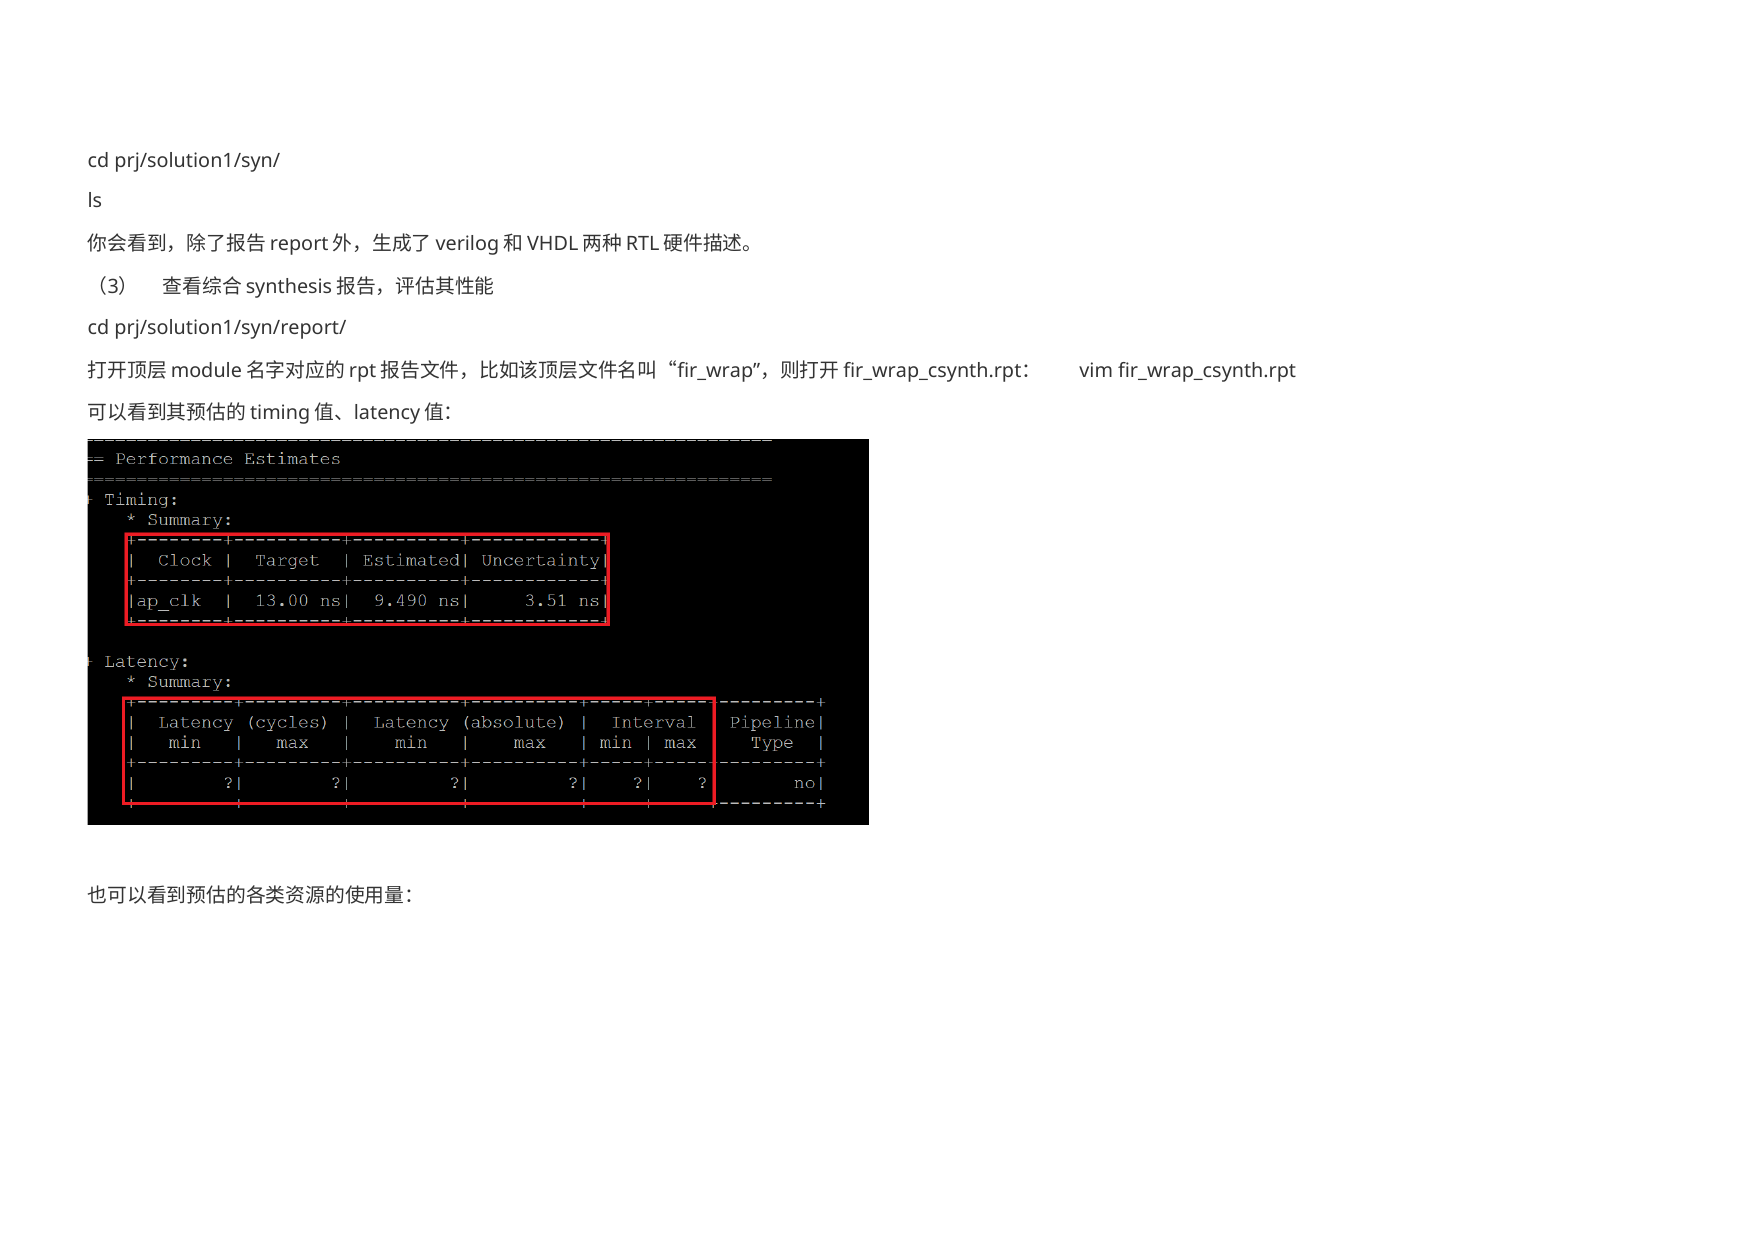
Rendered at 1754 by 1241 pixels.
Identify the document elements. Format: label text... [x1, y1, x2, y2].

picture [87, 439, 869, 825]
text cd prj/solution1/syn/report/ [87, 313, 1702, 340]
text 也可以看到预估的各类资源的使用量： [87, 879, 1702, 908]
text cd prj/solution1/syn/ [87, 146, 1702, 173]
text 可以看到其预估的timing值、latency值： [87, 397, 1702, 426]
text ls [87, 187, 1702, 214]
list 查看综合synthesis报告，评估其性能 [87, 270, 1702, 299]
text 打开顶层module名字对应的rpt报告文件，比如该顶层文件名叫“fir_wrap”，则打开fir_wrap_csynth.rpt： vim fir_wrap_csynth.rpt [87, 354, 1702, 383]
text 你会看到，除了报告report外，生成了verilog和VHDL两种RTL硬件描述。 [87, 228, 1702, 256]
